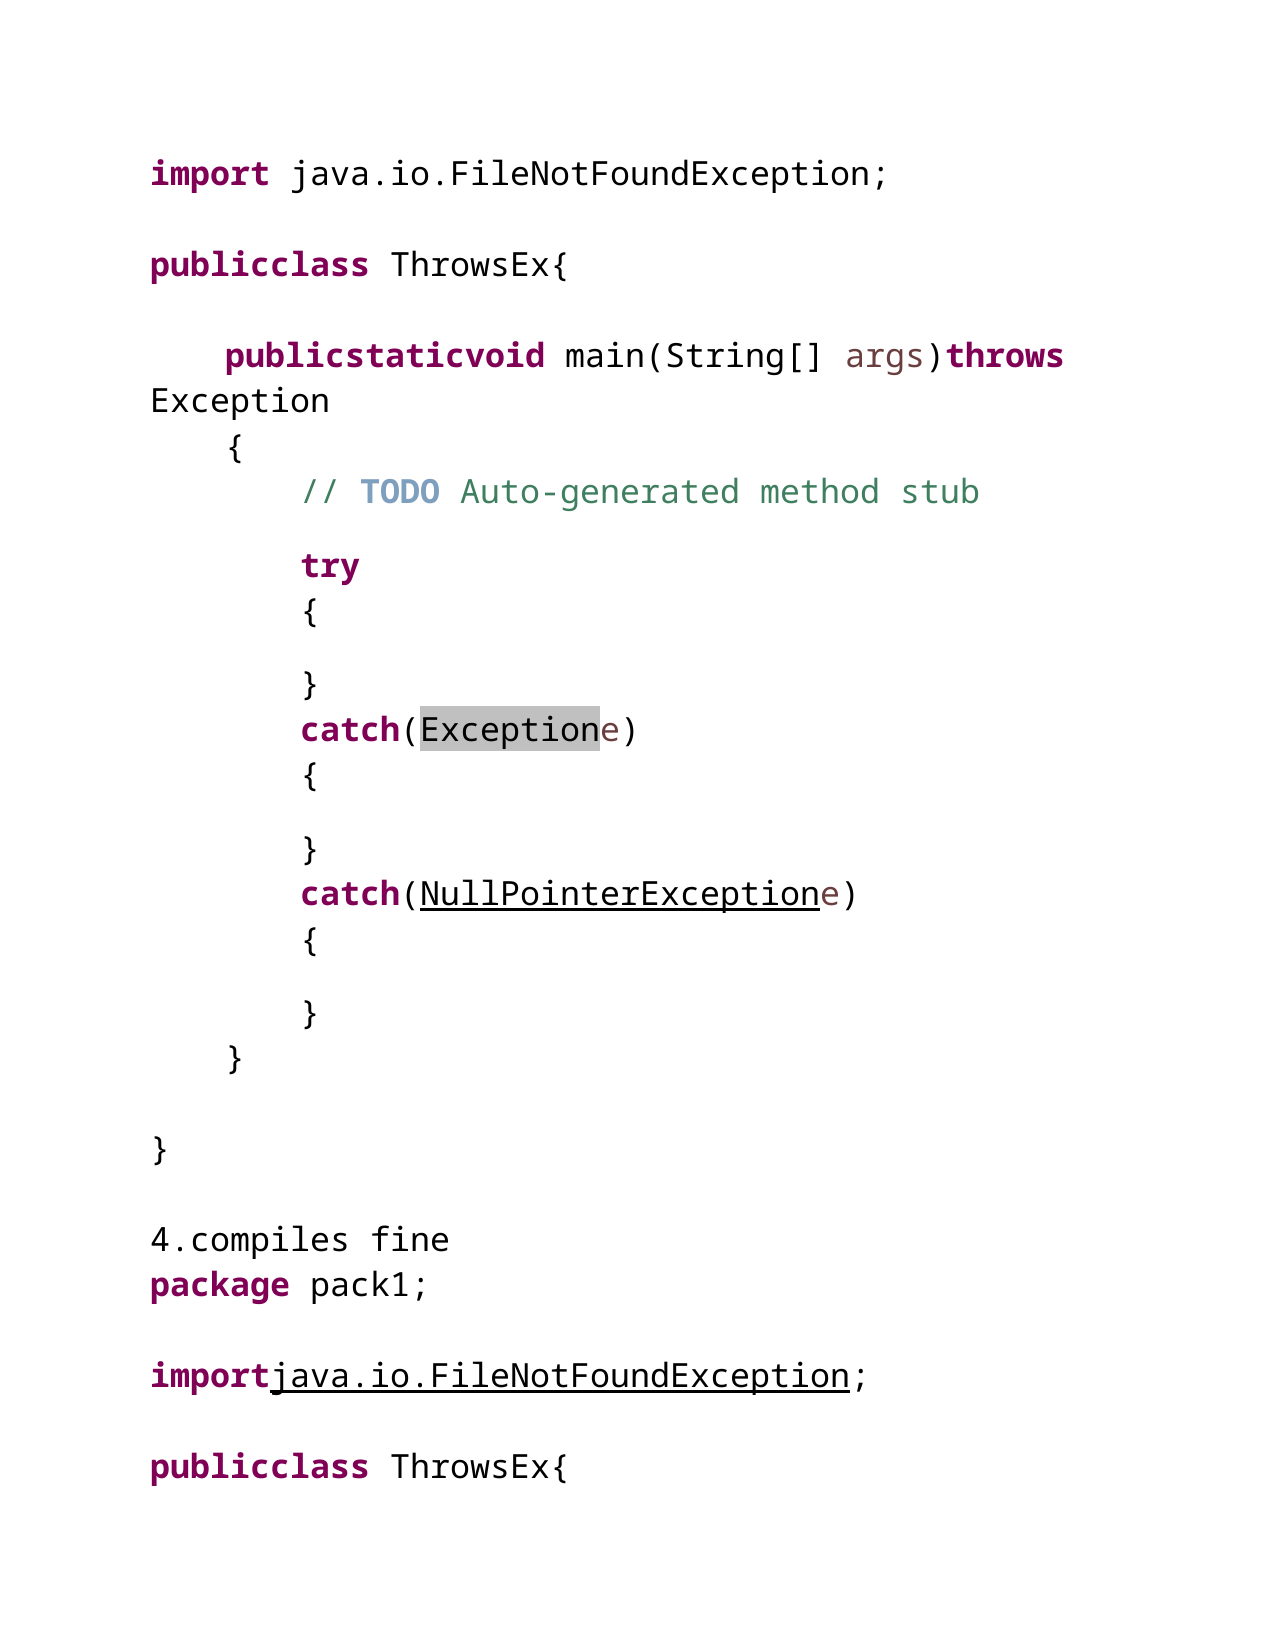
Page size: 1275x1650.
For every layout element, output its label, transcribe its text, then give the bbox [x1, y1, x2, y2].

text package pack1; [150, 1261, 1125, 1307]
text importjava.io.FileNotFoundException; [150, 1352, 1125, 1397]
text } [150, 989, 1125, 1034]
text { [150, 915, 1125, 961]
text } [150, 824, 1125, 870]
text publicclass ThrowsEx{ [150, 1443, 1125, 1488]
text publicstaticvoid main(String[] args)throws Exception [150, 332, 1125, 422]
text { [150, 751, 1125, 796]
text 4.compiles fine [150, 1216, 1125, 1261]
text catch(Exceptione) [150, 706, 420, 751]
text } [150, 660, 1125, 706]
text catch(NullPointerExceptione) [150, 870, 1125, 915]
text } [150, 1125, 1125, 1170]
text publicclass ThrowsEx{ [150, 241, 1125, 286]
text { [150, 587, 1125, 632]
text try [150, 541, 1125, 587]
text { [150, 422, 1125, 468]
text } [150, 1034, 1125, 1079]
text catch(Exceptione) [600, 706, 1125, 751]
text import java.io.FileNotFoundException; [150, 150, 1125, 195]
text // TODO Auto-generated method stub [150, 468, 1125, 513]
